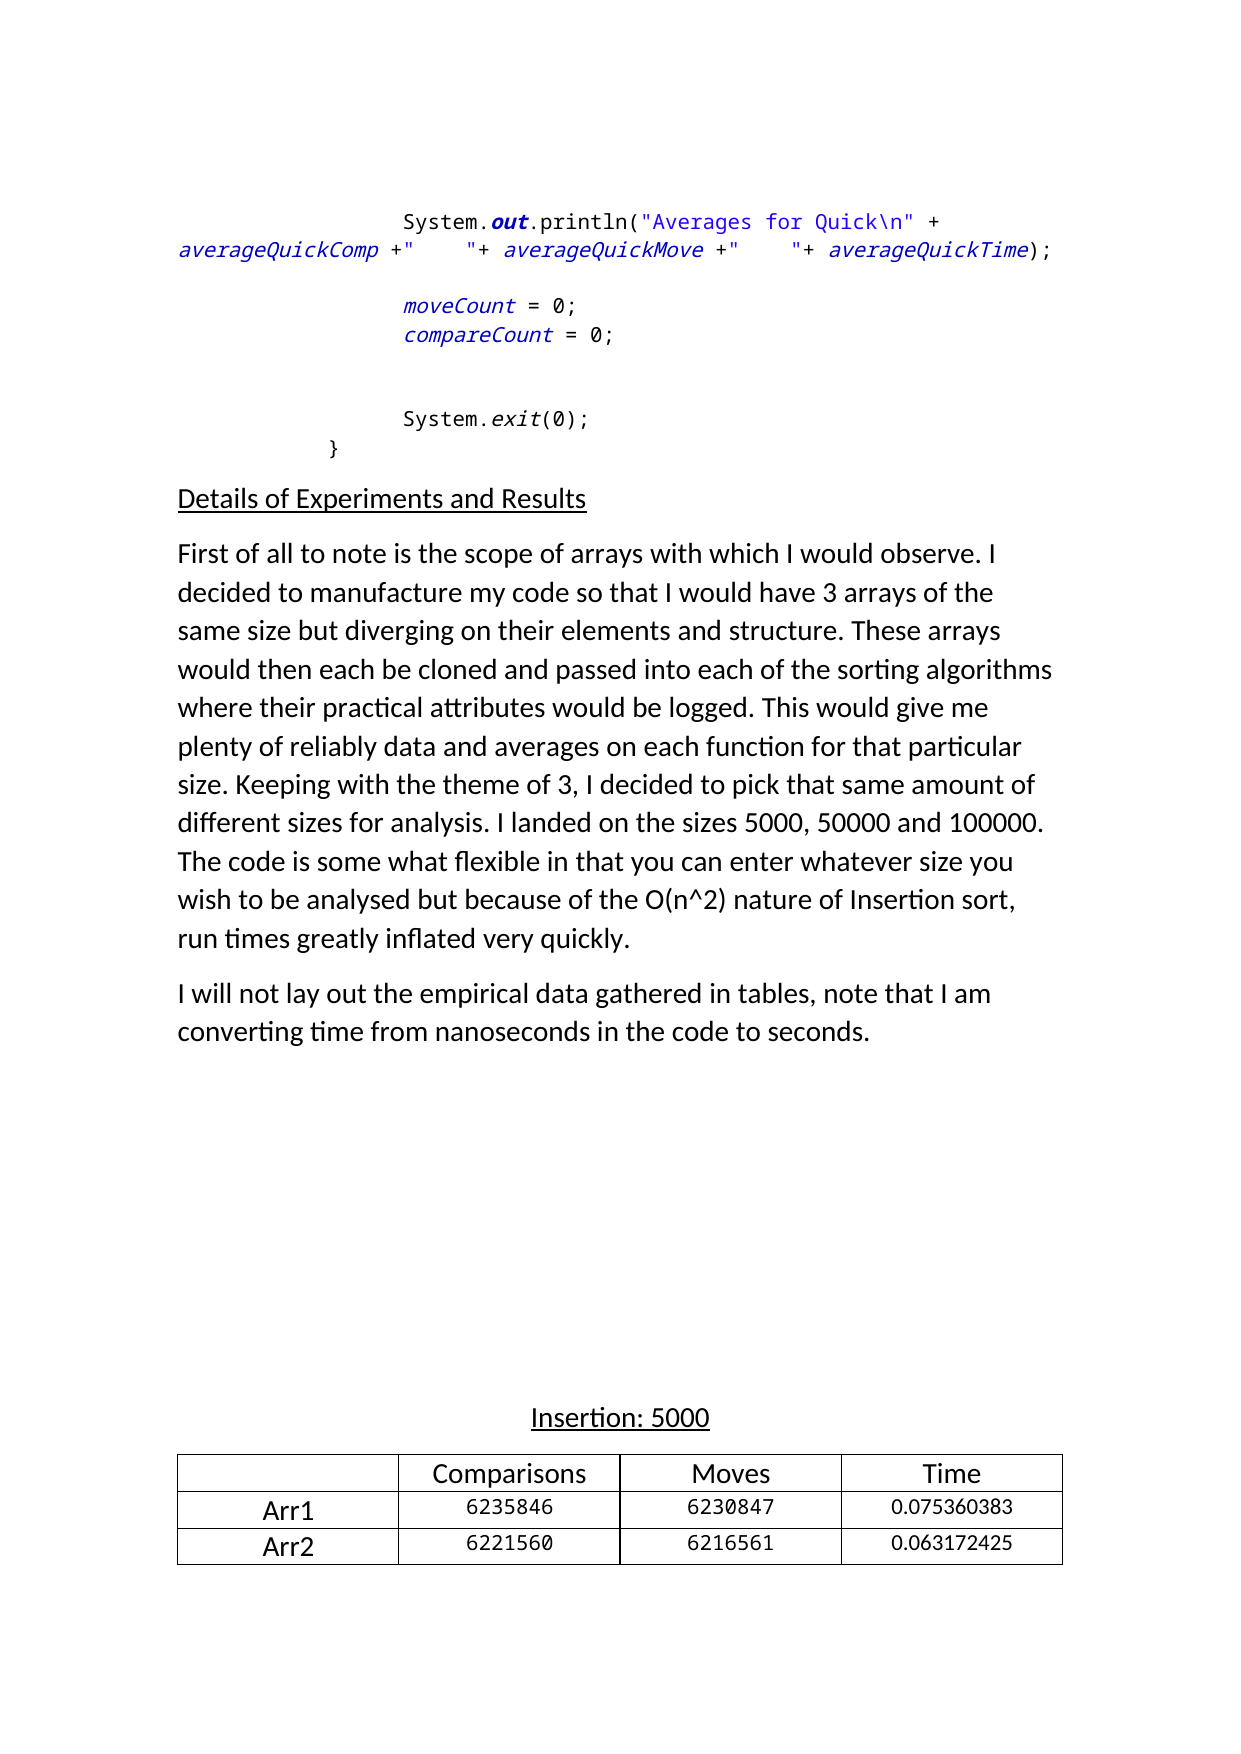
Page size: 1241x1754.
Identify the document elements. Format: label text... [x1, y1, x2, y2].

table_header [178, 1455, 398, 1491]
table_cell 6235846 [399, 1492, 619, 1527]
text System.out.println("Averages for Quick\n" + averageQuickComp +" "+ averageQuickMove +" "+ averageQuickTime); [177, 207, 1063, 264]
table_cell Arr1 [178, 1492, 398, 1527]
text System.exit(0); [177, 404, 1063, 433]
table_cell 6230847 [621, 1492, 841, 1527]
table_cell 0.063172425 [842, 1529, 1062, 1564]
table_header Time [842, 1455, 1062, 1491]
table_cell 6221560 [399, 1529, 619, 1564]
text Insertion: 5000 [177, 1399, 1063, 1435]
text compareCount = 0; [177, 320, 1063, 348]
text First of all to note is the scope of arrays with which I would observe. I decided to manufacture my code so that I would have 3 arrays of the same size but diverging on their elements and structure. These arrays would then each be cloned and passed into each of the sorting algorithms where their practical attributes would be logged. This would give me plenty of reliably data and averages on each function for that particular size. Keeping with the theme of 3, I decided to pick that same amount of different sizes for analysis. I landed on the sizes 5000, 50000 and 100000. The code is some what flexible in that you can enter whatever size you wish to be analysed but because of the O(n^2) nature of Insertion sort, run times greatly inflated very quickly. [177, 535, 1063, 955]
table_header Moves [621, 1455, 841, 1491]
table_cell 6216561 [621, 1529, 841, 1564]
text } [177, 433, 1063, 461]
text moveCount = 0; [177, 292, 1063, 320]
text I will not lay out the empirical data gathered in tables, note that I am converting time from nanoseconds in the code to seconds. [177, 975, 1063, 1049]
text Details of Experiments and Results [177, 480, 1063, 516]
table_cell 0.075360383 [842, 1492, 1062, 1527]
table_cell Arr2 [178, 1529, 398, 1564]
table_header Comparisons [399, 1455, 619, 1491]
